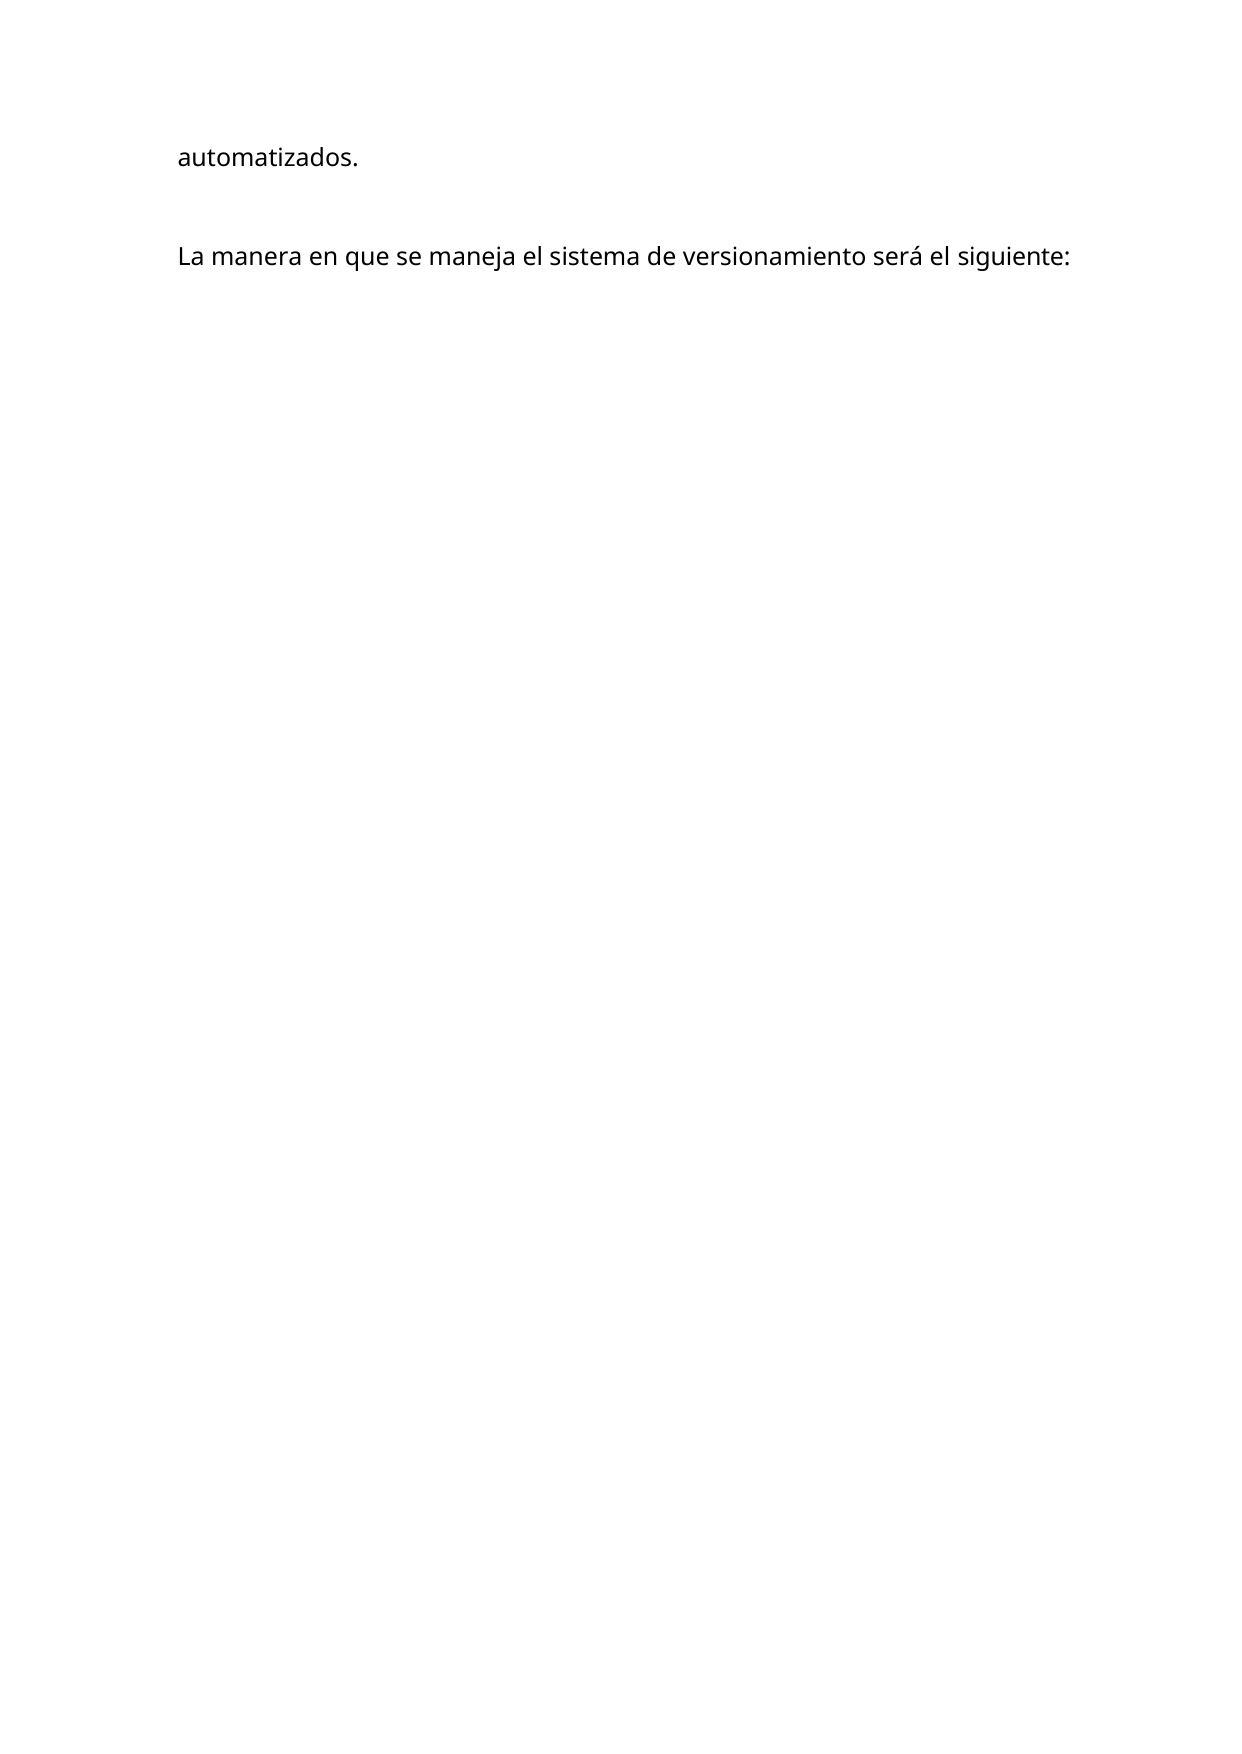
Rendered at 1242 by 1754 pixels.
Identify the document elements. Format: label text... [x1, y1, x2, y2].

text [177, 139, 1063, 174]
text La manera en que se maneja el sistema de versionamiento será el siguiente: [177, 239, 1079, 273]
